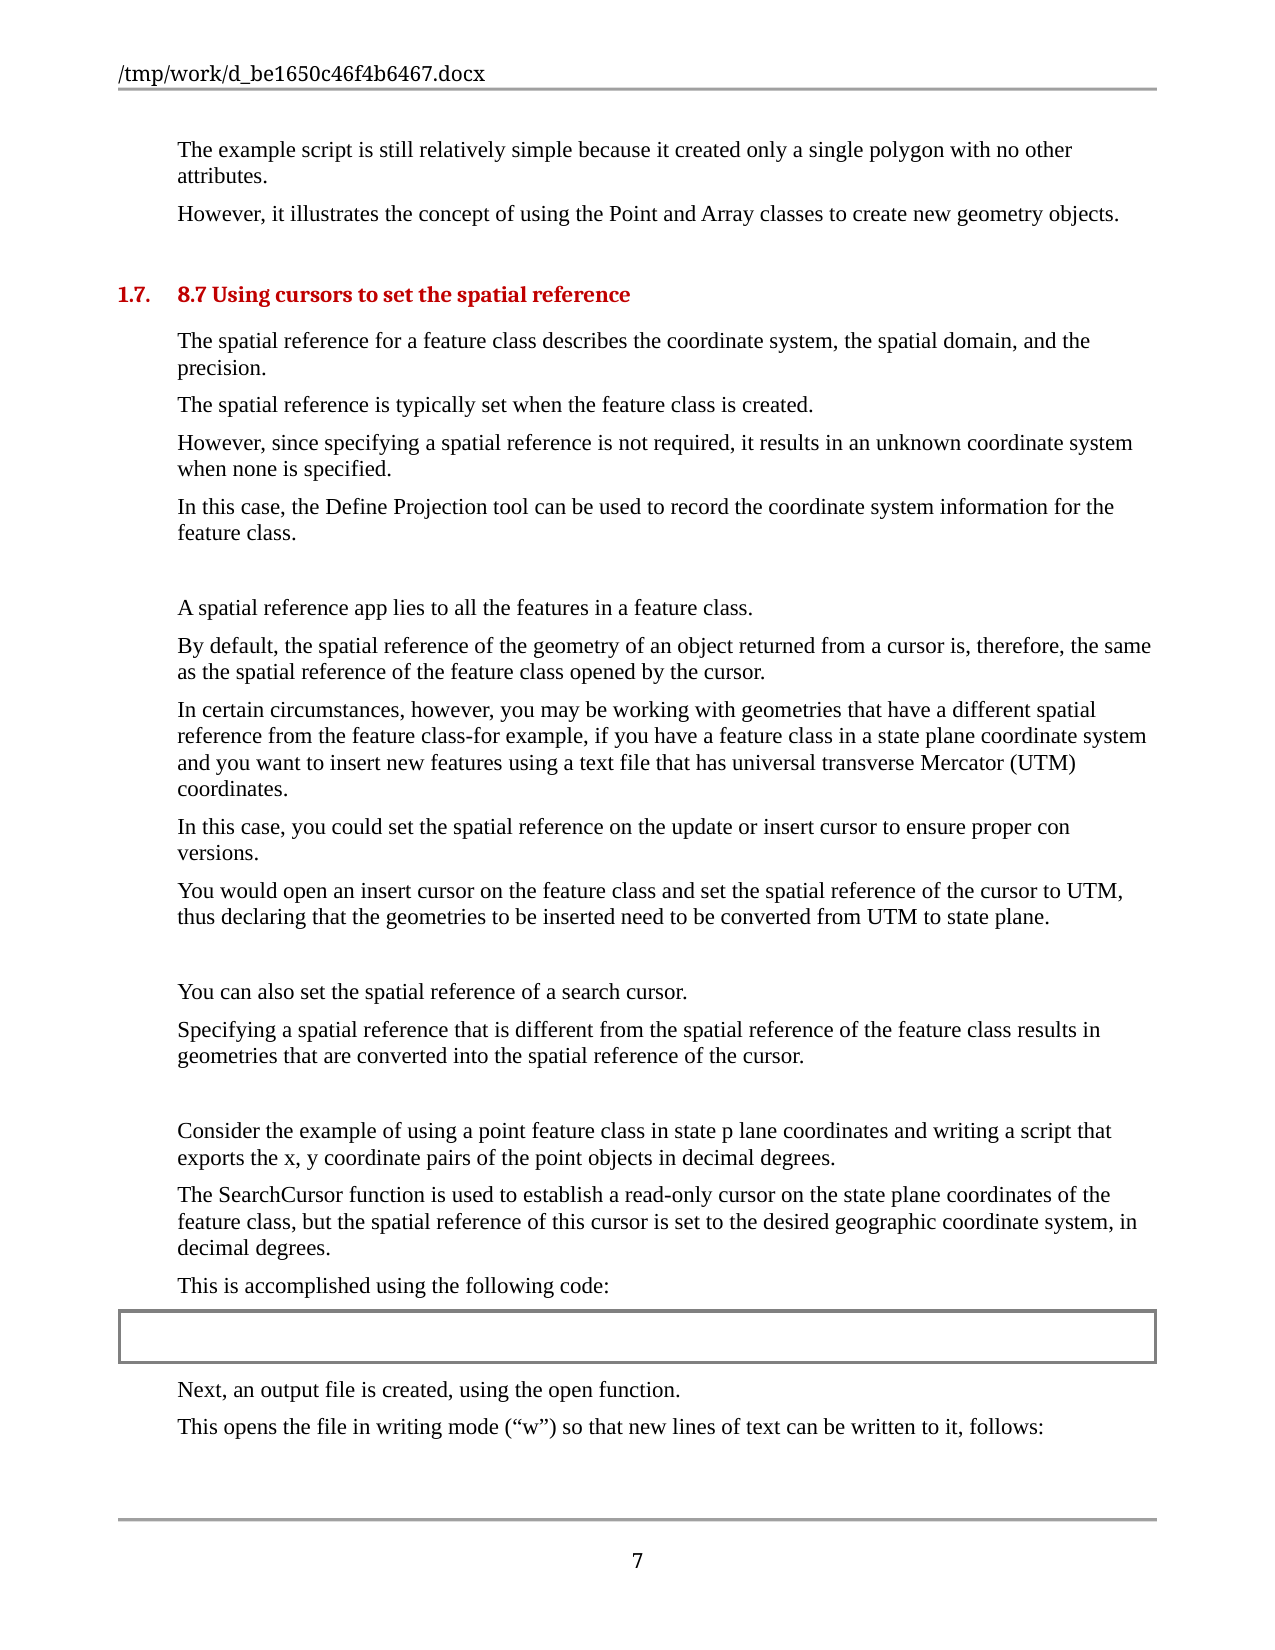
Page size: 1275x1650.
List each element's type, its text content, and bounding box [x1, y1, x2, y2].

text Next, an output file is created, using the open function. [177, 1376, 1157, 1402]
text In certain circumstances, however, you may be working with geometries that have a different spatial reference from the feature class-for example, if you have a feature class in a state plane coordinate system and you want to insert new features using a text file that has universal transverse Mercator (UTM) coordinates. [177, 696, 1157, 801]
text By default, the spatial reference of the geometry of an object returned from a cursor is, therefore, the same as the spatial reference of the feature class opened by the cursor. [177, 632, 1157, 685]
text A spatial reference app lies to all the features in a feature class. [177, 594, 1157, 621]
text The spatial reference is typically set when the feature class is created. [177, 391, 1157, 418]
text However, it illustrates the concept of using the Point and Array classes to create new geometry objects. [177, 199, 1157, 226]
text The spatial reference for a feature class describes the coordinate system, the spatial domain, and the precision. [177, 327, 1157, 380]
text In this case, the Define Projection tool can be used to record the coordinate system information for the feature class. [177, 493, 1157, 546]
text This opens the file in writing mode (“w”) so that new lines of text can be written to it, follows: [177, 1413, 1157, 1439]
text The SearchCursor function is used to establish a read-only cursor on the state plane coordinates of the feature class, but the spatial reference of this cursor is set to the desired geographic coordinate system, in decimal degrees. [177, 1181, 1157, 1260]
text However, since specifying a spatial reference is not required, it results in an unknown coordinate system when none is specified. [177, 429, 1157, 482]
text You can also set the spatial reference of a search cursor. [177, 978, 1157, 1004]
text The example script is still relatively simple because it created only a single polygon with no other attributes. [177, 136, 1157, 188]
table_header [121, 1313, 1154, 1361]
text In this case, you could set the spatial reference on the update or insert cursor to ensure proper con versions. [177, 813, 1157, 865]
text You would open an insert cursor on the feature class and set the spatial reference of the cursor to UTM, thus declaring that the geometries to be inserted need to be converted from UTM to state plane. [177, 877, 1157, 929]
subtitle 8.7 Using cursors to set the spatial reference [118, 282, 1157, 309]
text Specifying a spatial reference that is different from the spatial reference of the feature class results in geometries that are converted into the spatial reference of the cursor. [177, 1016, 1157, 1068]
text Consider the example of using a point feature class in state p lane coordinates and writing a script that exports the x, y coordinate pairs of the point objects in decimal degrees. [177, 1117, 1157, 1170]
text This is accomplished using the following code: [177, 1272, 1157, 1298]
